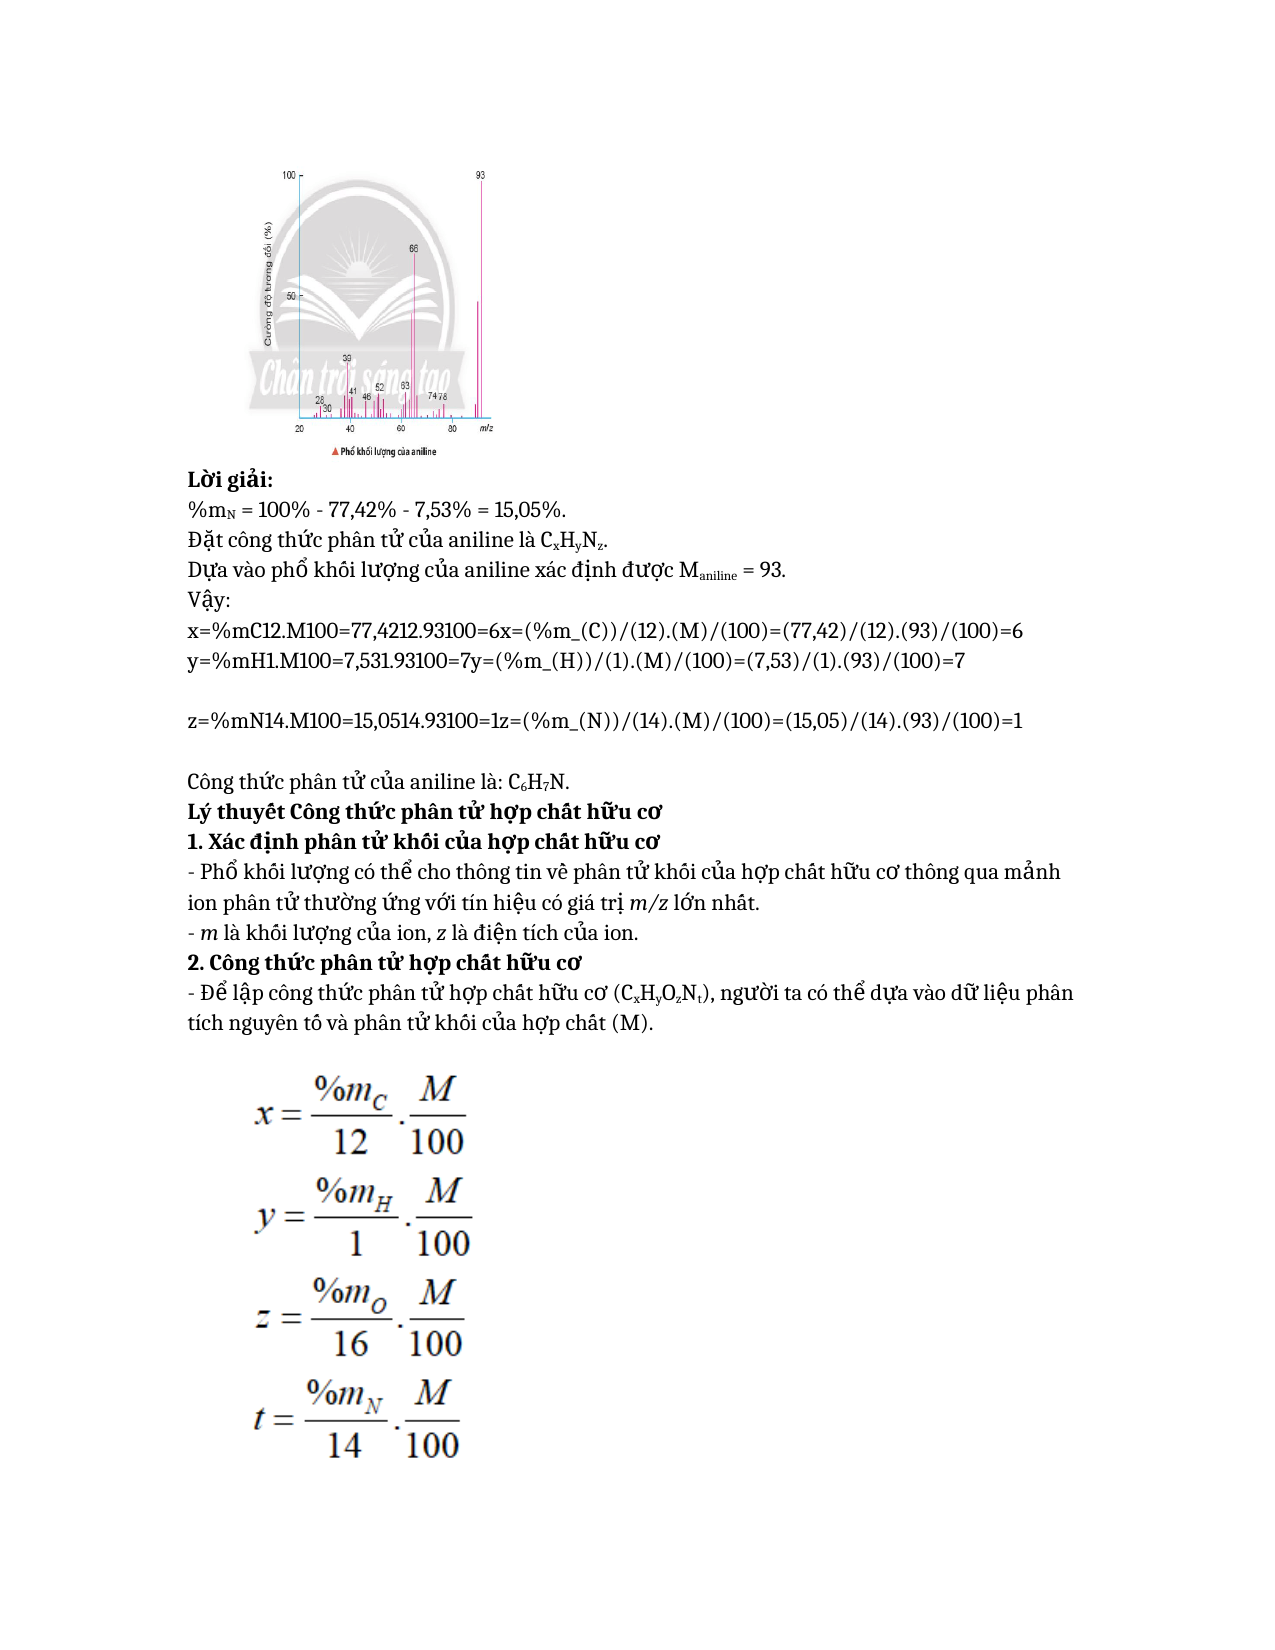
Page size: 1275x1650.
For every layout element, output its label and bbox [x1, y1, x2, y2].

picture [211, 1040, 540, 1483]
picture [206, 150, 519, 463]
text [187, 150, 1087, 1488]
